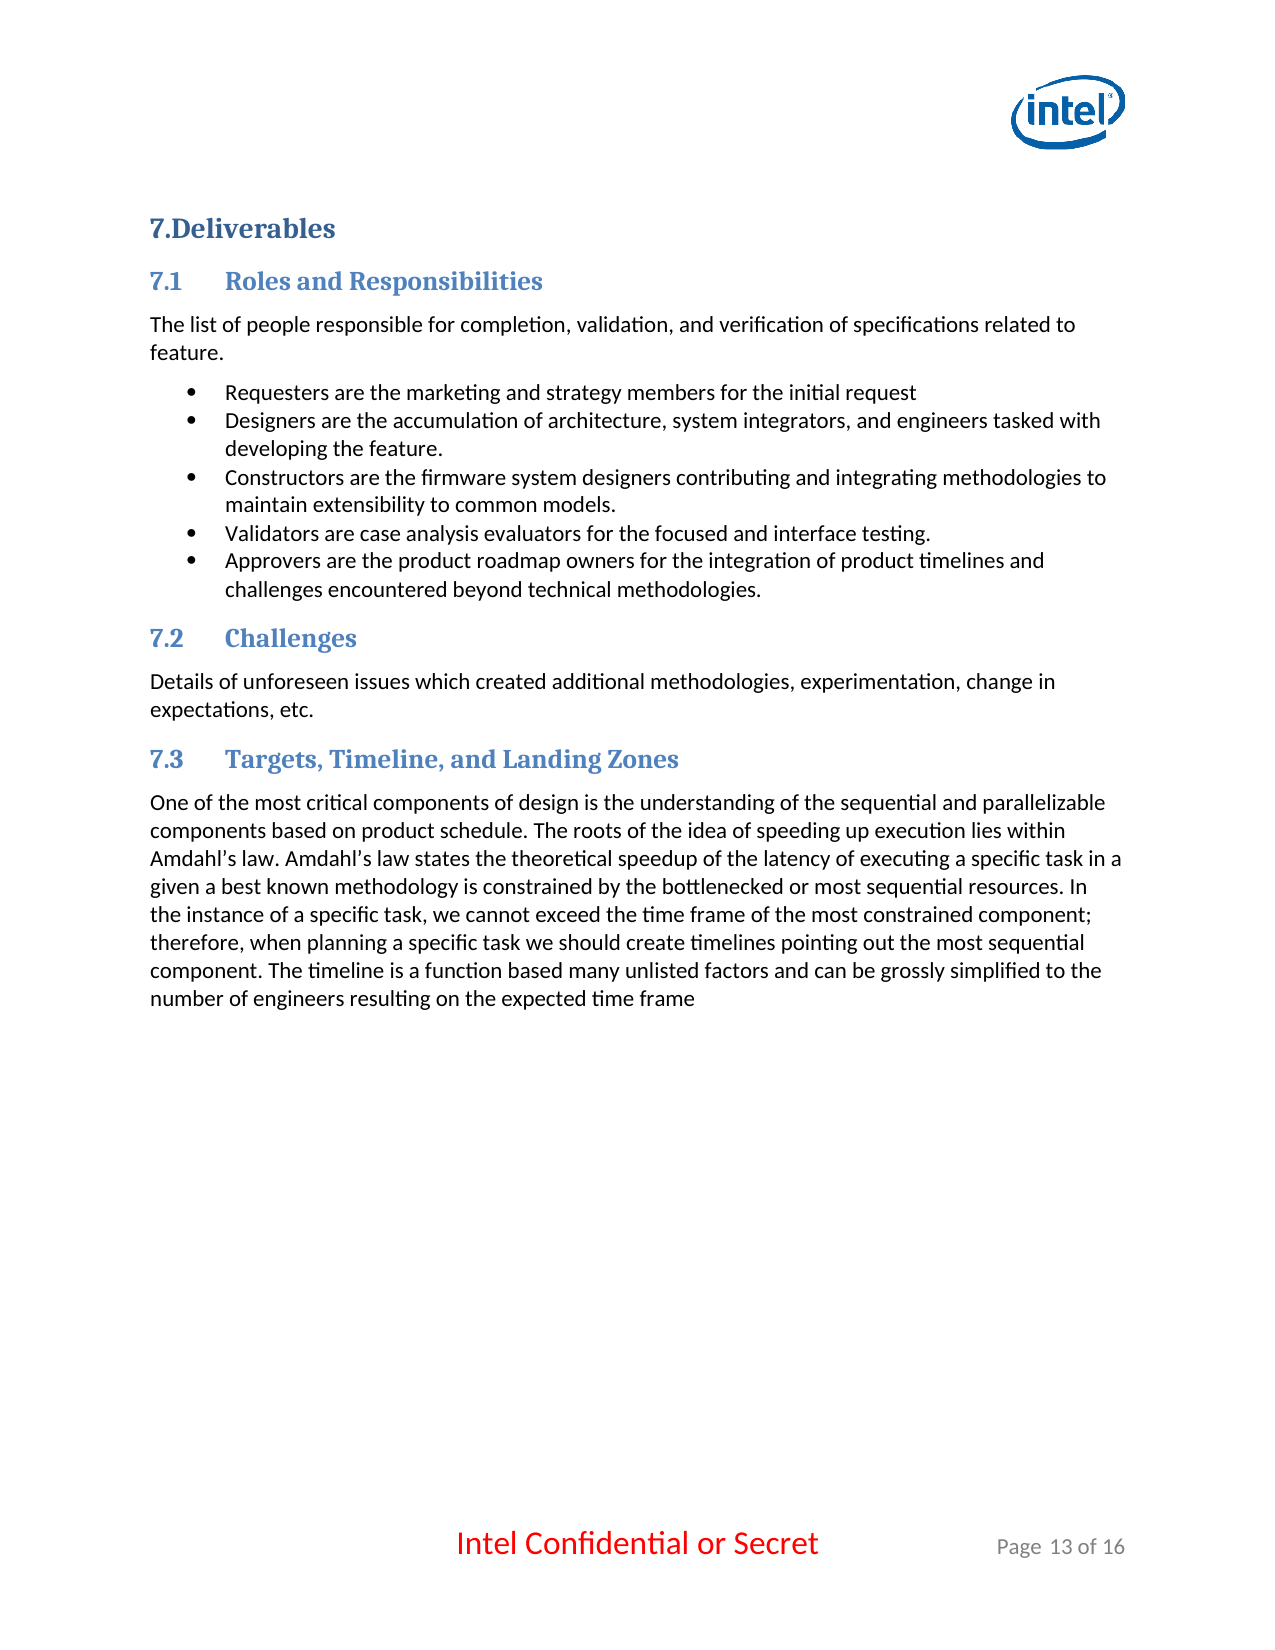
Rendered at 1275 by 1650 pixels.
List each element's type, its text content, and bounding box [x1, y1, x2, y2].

subtitle Challenges [150, 623, 1125, 655]
list Validators are case analysis evaluators for the focused and interface testing. [187, 519, 1125, 547]
list Designers are the accumulation of architecture, system integrators, and engineers tasked with developing the feature. [187, 407, 1125, 463]
subtitle Targets, Timeline, and Landing Zones [150, 744, 1125, 775]
picture [1010, 75, 1125, 150]
list Constructors are the firmware system designers contributing and integrating methodologies to maintain extensibility to common models. [187, 463, 1125, 519]
text One of the most critical components of design is the understanding of the sequential and parallelizable components based on product schedule. The roots of the idea of speeding up execution lies within Amdahl’s law. Amdahl’s law states the theoretical speedup of the latency of executing a specific task in a given a best known methodology is constrained by the bottlenecked or most sequential resources. In the instance of a specific task, we cannot exceed the time frame of the most constrained component; therefore, when planning a specific task we should create timelines pointing out the most sequential component. The timeline is a function based many unlisted factors and can be grossly simplified to the number of engineers resulting on the expected time frame [150, 788, 1125, 1012]
text Details of unforeseen issues which created additional methodologies, experimentation, change in expectations, etc. [150, 667, 1125, 723]
text The list of people responsible for completion, validation, and verification of specifications related to feature. [150, 310, 1125, 366]
list Requesters are the marketing and strategy members for the initial request [187, 378, 1125, 407]
list Approvers are the product roadmap owners for the integration of product timelines and challenges encountered beyond technical methodologies. [187, 547, 1125, 603]
subtitle Deliverables [150, 212, 1125, 246]
subtitle Roles and Responsibilities [150, 266, 1125, 297]
